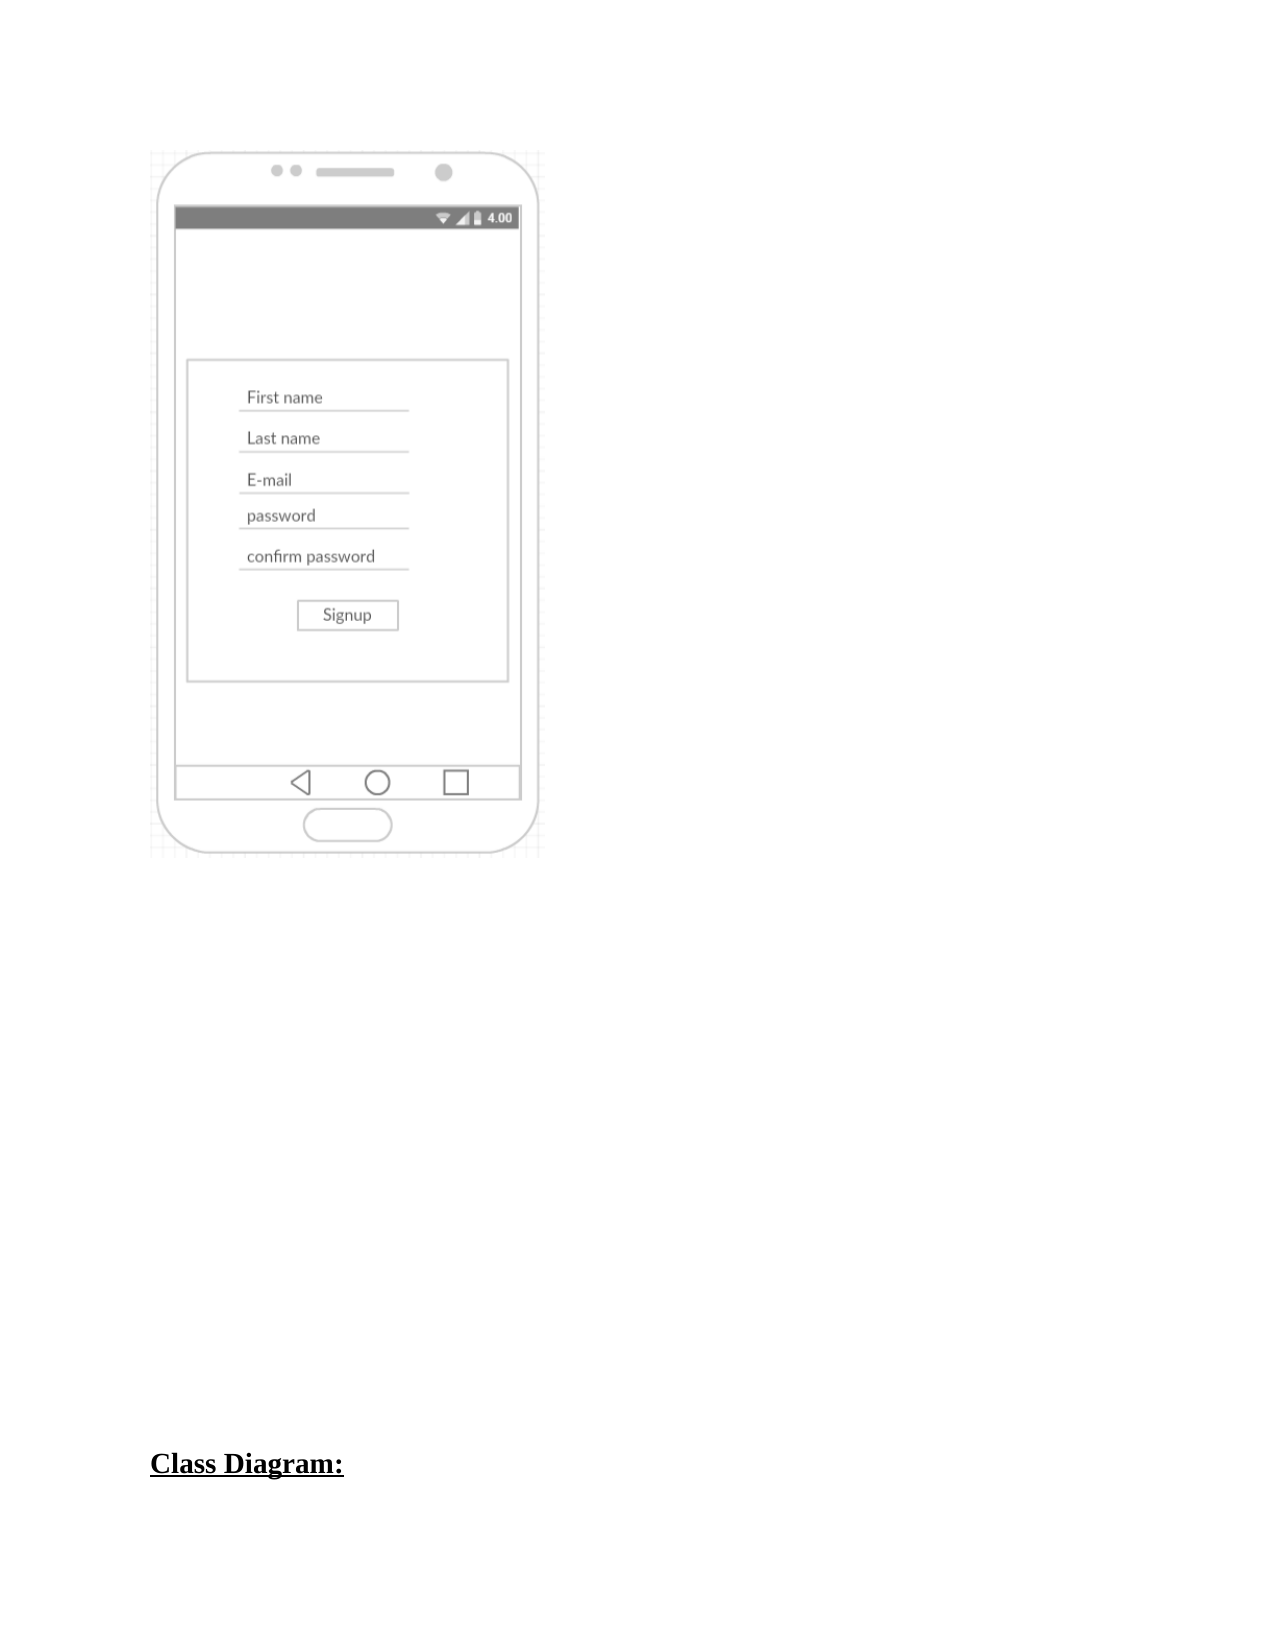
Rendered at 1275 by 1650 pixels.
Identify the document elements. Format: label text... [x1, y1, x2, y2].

text Class Diagram: [150, 1446, 1125, 1480]
picture [150, 150, 545, 858]
